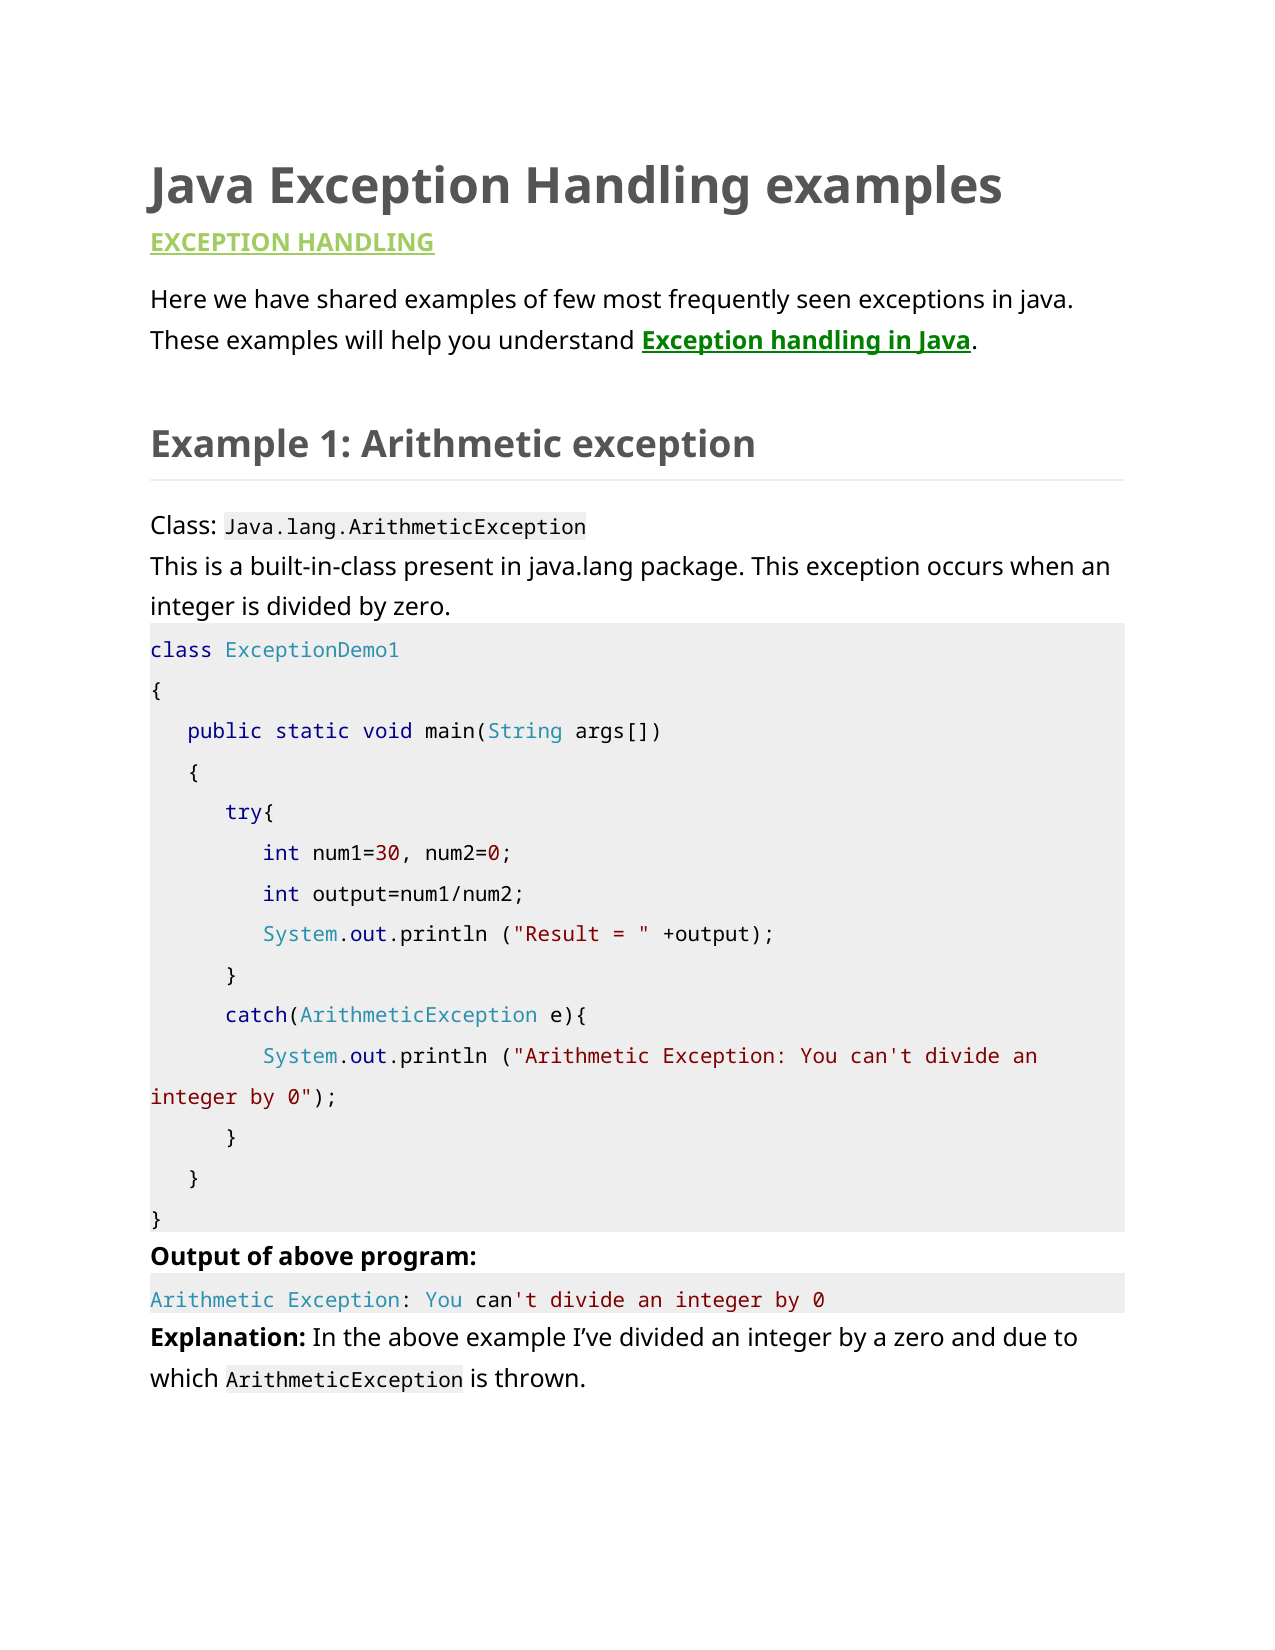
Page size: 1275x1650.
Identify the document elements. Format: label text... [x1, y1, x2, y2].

text int num1=30, num2=0; [150, 826, 1125, 867]
text } [150, 1151, 1125, 1192]
text } [150, 948, 1125, 988]
text { [150, 745, 1125, 785]
text { [150, 663, 1125, 704]
text } [150, 1192, 1125, 1232]
text } [150, 1110, 1125, 1151]
text Java Exception Handling examples [150, 150, 1125, 218]
text Explanation: In the above example I’ve divided an integer by a zero and due to which ArithmeticException is thrown. [150, 1313, 1125, 1395]
text public static void main(String args[]) [150, 704, 1125, 745]
text int output=num1/num2; [150, 867, 1125, 907]
text catch(ArithmeticException e){ [150, 988, 1125, 1029]
text Class: Java.lang.ArithmeticException This is a built-in-class present in java.lang package. This exception occurs when an integer is divided by zero. [150, 501, 1125, 623]
text Output of above program: [150, 1232, 1125, 1273]
text try{ [150, 785, 1125, 826]
text System.out.println ("Result = " +output); [150, 907, 1125, 948]
text Here we have shared examples of few most frequently seen exceptions in java. These examples will help you understand Exception handling in Java. [150, 275, 1125, 357]
text System.out.println ("Arithmetic Exception: You can't divide an integer by 0"); [150, 1029, 1125, 1110]
text EXCEPTION HANDLING [150, 218, 1125, 259]
text Example 1: Arithmetic exception [150, 418, 1125, 479]
text Arithmetic Exception: You can't divide an integer by 0 [150, 1273, 1125, 1313]
text class ExceptionDemo1 [150, 623, 1125, 663]
